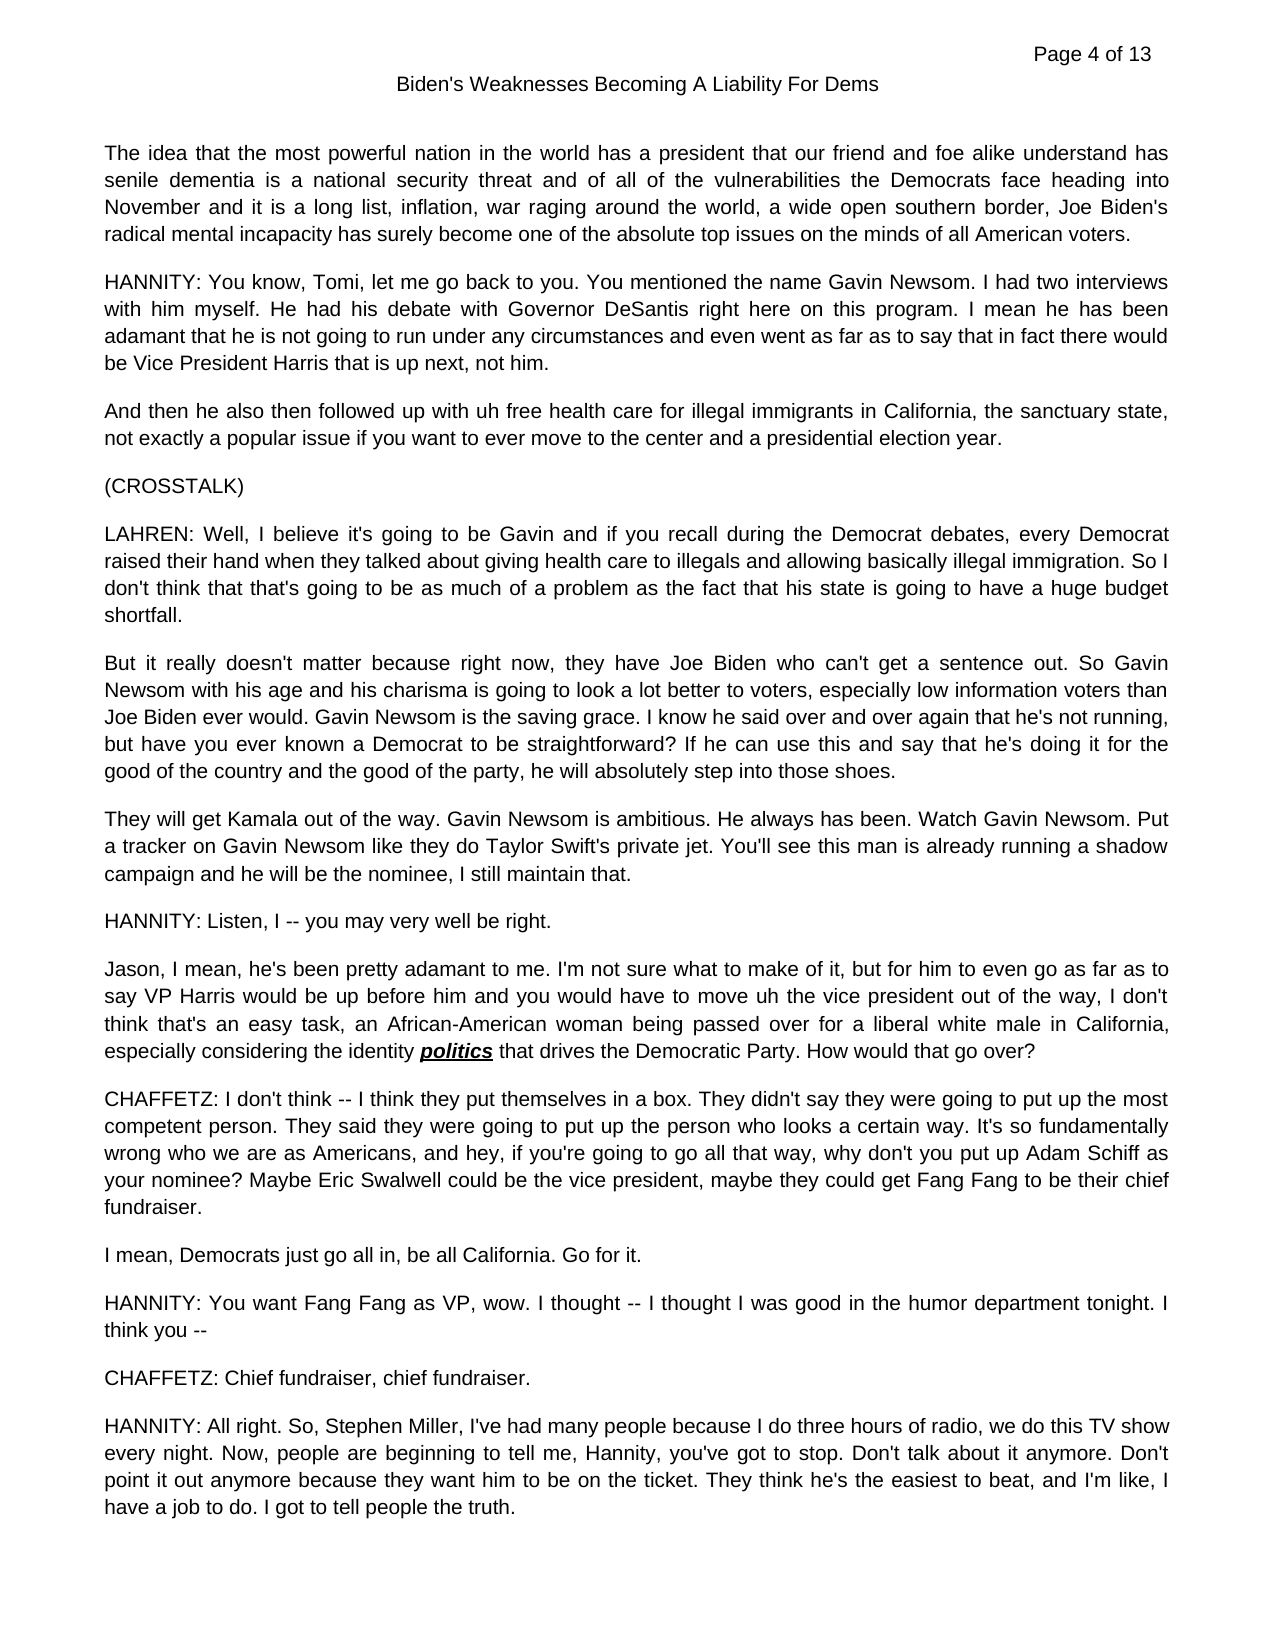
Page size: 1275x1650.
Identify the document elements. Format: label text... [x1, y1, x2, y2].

text (CROSSTALK) [104, 471, 1171, 498]
text The idea that the most powerful nation in the world has a president that our friend and foe alike understand has senile dementia is a national security threat and of all of the vulnerabilities the Democrats face heading into November and it is a long list, inflation, war raging around the world, a wide open southern border, Joe Biden's radical mental incapacity has surely become one of the absolute top issues on the minds of all American voters. [104, 137, 1171, 246]
text I mean, Democrats just go all in, be all California. Go for it. [104, 1239, 1171, 1267]
text LAHREN: Well, I believe it's going to be Gavin and if you recall during the Democrat debates, every Democrat raised their hand when they talked about giving health care to illegals and allowing basically illegal immigration. So I don't think that that's going to be as much of a problem as the fact that his state is going to have a huge budget shortfall. [104, 519, 1171, 627]
text But it really doesn't matter because right now, they have Joe Biden who can't get a sentence out. So Gavin Newsom with his age and his charisma is going to look a lot better to voters, especially low information voters than Joe Biden ever would. Gavin Newsom is the saving grace. I know he said over and over again that he's not running, but have you ever known a Democrat to be straightforward? If he can use this and say that he's doing it for the good of the country and the good of the party, he will absolutely step into those shoes. [104, 648, 1171, 783]
text CHAFFETZ: Chief fundraiser, chief fundraiser. [104, 1362, 1171, 1389]
text HANNITY: You want Fang Fang as VP, wow. I thought -- I thought I was good in the humor department tonight. I think you -- [104, 1287, 1171, 1342]
text CHAFFETZ: I don't think -- I think they put themselves in a box. They didn't say they were going to put up the most competent person. They said they were going to put up the person who looks a certain way. It's so fundamentally wrong who we are as Americans, and hey, if you're going to go all that way, why don't you put up Adam Schiff as your nominee? Maybe Eric Swalwell could be the vice president, maybe they could get Fang Fang to be their chief fundraiser. [104, 1083, 1171, 1219]
text HANNITY: All right. So, Stephen Miller, I've had many people because I do three hours of radio, we do this TV show every night. Now, people are beginning to tell me, Hannity, you've got to stop. Don't talk about it anymore. Don't point it out anymore because they want him to be on the ticket. They think he's the easiest to beat, and I'm like, I have a job to do. I got to tell people the truth. [104, 1410, 1171, 1519]
text Jason, I mean, he's been pretty adamant to me. I'm not sure what to make of it, but for him to even go as far as to say VP Harris would be up before him and you would have to move uh the vice president out of the way, I don't think that's an easy task, an African-American woman being passed over for a liberal white male in California, especially considering the identity politics that drives the Democratic Party. How would that go over? [104, 954, 1171, 1062]
text They will get Kamala out of the way. Gavin Newsom is ambitious. He always has been. Watch Gavin Newsom. Put a tracker on Gavin Newsom like they do Taylor Swift's private jet. You'll see this man is already running a shadow campaign and he will be the nominee, I still maintain that. [104, 804, 1171, 885]
text HANNITY: Listen, I -- you may very well be right. [104, 906, 1171, 933]
text HANNITY: You know, Tomi, let me go back to you. You mentioned the name Gavin Newsom. I had two interviews with him myself. He had his debate with Governor DeSantis right here on this program. I mean he has been adamant that he is not going to run under any circumstances and even went as far as to say that in fact there would be Vice President Harris that is up next, not him. [104, 267, 1171, 375]
text And then he also then followed up with uh free health care for illegal immigrants in California, the sanctuary state, not exactly a popular issue if you want to ever move to the center and a presidential election year. [104, 396, 1171, 450]
